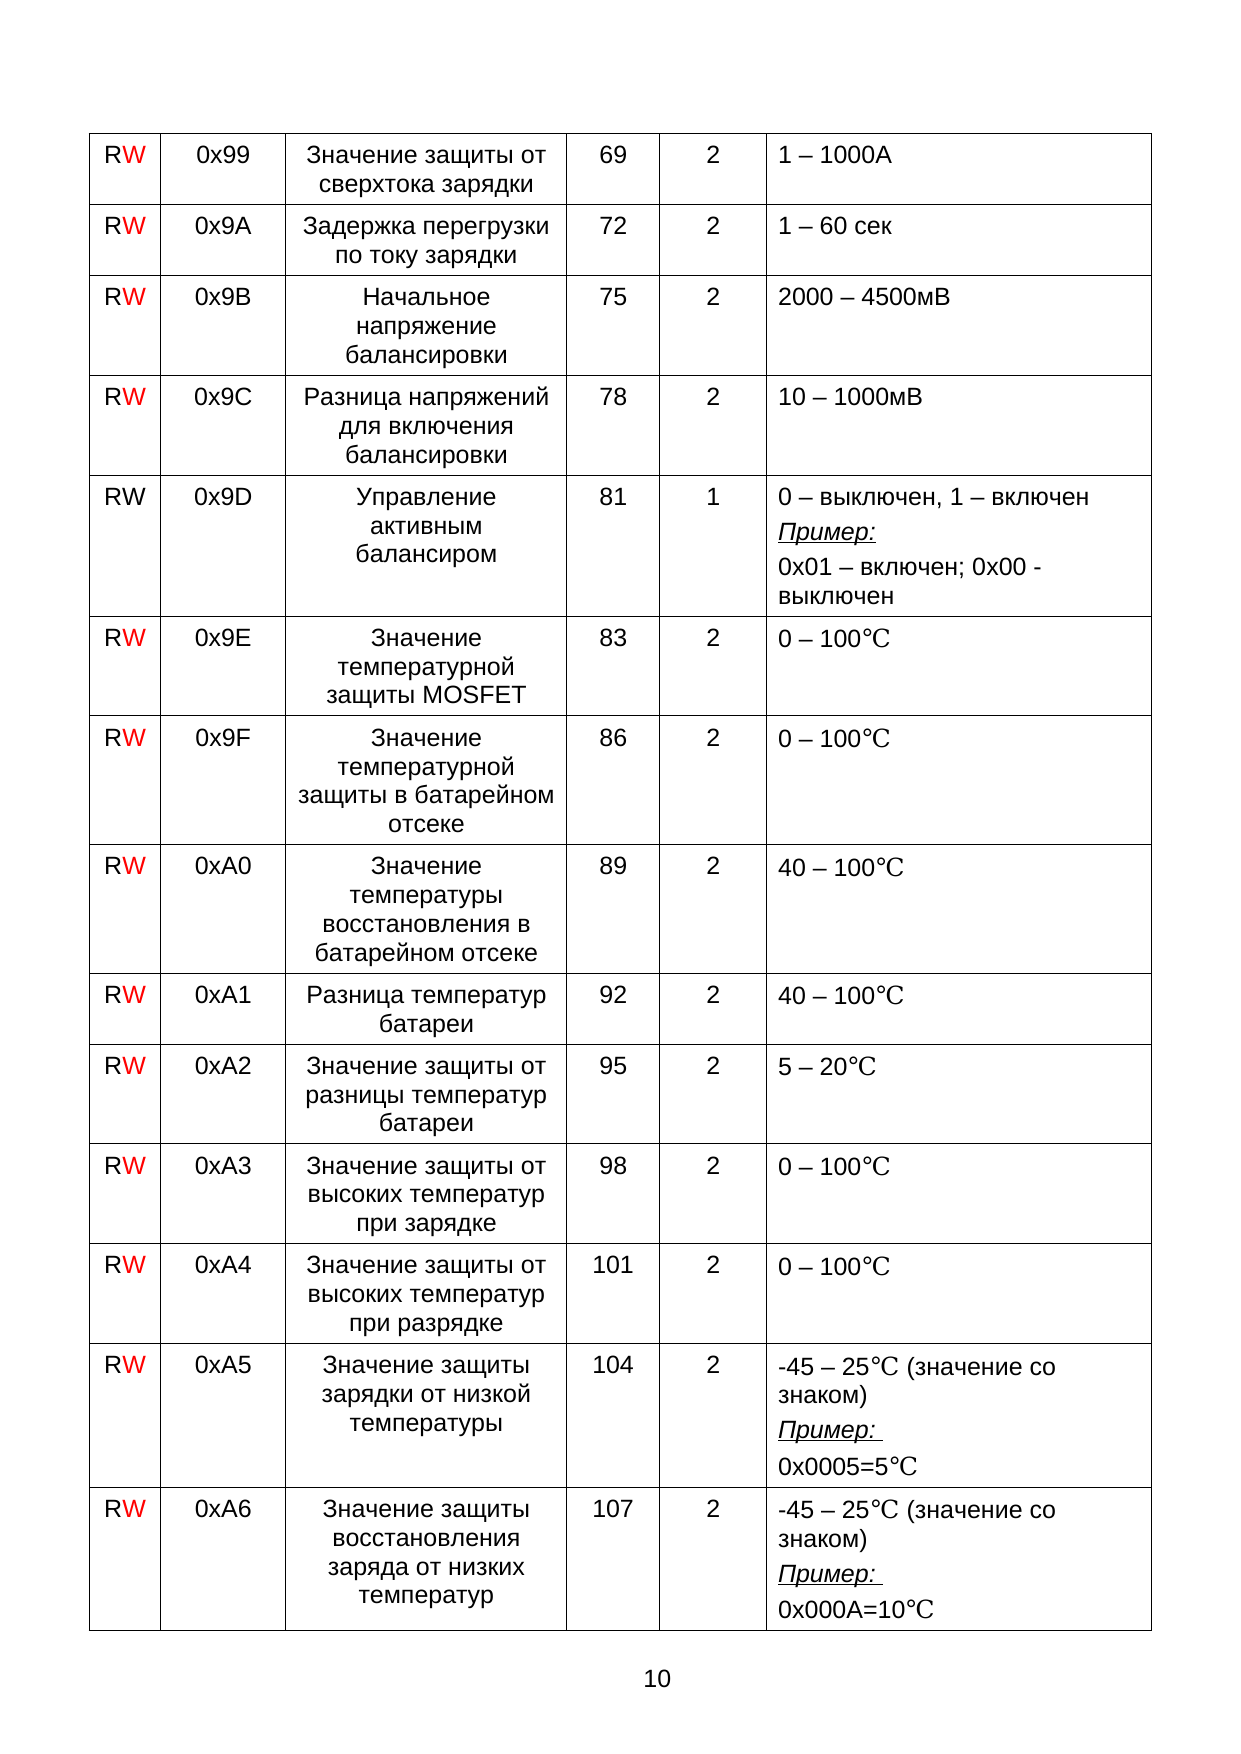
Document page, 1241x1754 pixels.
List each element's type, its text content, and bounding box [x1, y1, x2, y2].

table_cell RW [90, 1488, 160, 1630]
table_cell -45 – 25℃ (значение со знаком) Пример: 0x0005=5℃ [767, 1344, 1151, 1487]
table_cell Значение защиты от разницы температур батареи [286, 1045, 566, 1143]
table_cell 2 [660, 1344, 766, 1487]
table_cell RW [90, 974, 160, 1043]
table_cell 78 [567, 376, 659, 474]
table_cell 0xA2 [161, 1045, 285, 1143]
table_cell 0 – 100℃ [767, 1144, 1151, 1243]
table_cell 2 [660, 1244, 766, 1343]
table_cell 92 [567, 974, 659, 1043]
table_cell 75 [567, 276, 659, 375]
table_cell RW [90, 276, 160, 375]
table_cell Значение защиты от высоких температур при зарядке [286, 1144, 566, 1243]
table_cell Значение защиты восстановления заряда от низких температур [286, 1488, 566, 1630]
table_cell 107 [567, 1488, 659, 1630]
table_cell 2 [660, 845, 766, 972]
table_cell 0x9C [161, 376, 285, 474]
table_cell 5 – 20℃ [767, 1045, 1151, 1143]
table_cell Значение температурной защиты в батарейном отсеке [286, 716, 566, 844]
table_cell 0xA3 [161, 1144, 285, 1243]
table_cell RW [90, 1045, 160, 1143]
table_cell Значение защиты от высоких температур при разрядке [286, 1244, 566, 1343]
table_cell 95 [567, 1045, 659, 1143]
table_cell 2 [660, 617, 766, 715]
table_cell RW [90, 1344, 160, 1487]
table_cell 0x9D [161, 476, 285, 616]
table_cell -45 – 25℃ (значение со знаком) Пример: 0x000A=10℃ [767, 1488, 1151, 1630]
table_cell 0x99 [161, 134, 285, 204]
table_cell 2 [660, 205, 766, 275]
table_cell RW [90, 376, 160, 474]
table_cell Значение температуры восстановления в батарейном отсеке [286, 845, 566, 972]
table_cell 2 [660, 1488, 766, 1630]
table_cell 1 – 60 сек [767, 205, 1151, 275]
table_cell 101 [567, 1244, 659, 1343]
table_cell 2 [660, 716, 766, 844]
table_cell 0 – 100℃ [767, 617, 1151, 715]
table_cell 81 [567, 476, 659, 616]
table_cell RW [90, 476, 160, 616]
table_cell RW [90, 134, 160, 204]
table_cell 2 [660, 276, 766, 375]
table_cell 0xA6 [161, 1488, 285, 1630]
table_cell 40 – 100℃ [767, 845, 1151, 972]
table_cell 2 [660, 1144, 766, 1243]
table_cell 0x9B [161, 276, 285, 375]
table_cell 0 – 100℃ [767, 1244, 1151, 1343]
table_cell 98 [567, 1144, 659, 1243]
table_cell 0x9A [161, 205, 285, 275]
table_cell Начальное напряжение балансировки [286, 276, 566, 375]
table_cell 2 [660, 376, 766, 474]
table_cell 72 [567, 205, 659, 275]
table_cell Разница напряжений для включения балансировки [286, 376, 566, 474]
table_cell 0xA4 [161, 1244, 285, 1343]
table_cell 0xA0 [161, 845, 285, 972]
table_cell Значение защиты зарядки от низкой температуры [286, 1344, 566, 1487]
table_cell RW [90, 1144, 160, 1243]
table_cell 1 [660, 476, 766, 616]
table_cell 0xA1 [161, 974, 285, 1043]
table_cell 2000 – 4500мВ [767, 276, 1151, 375]
table_cell 0xA5 [161, 1344, 285, 1487]
table_cell RW [90, 716, 160, 844]
table_cell 104 [567, 1344, 659, 1487]
table_cell 40 – 100℃ [767, 974, 1151, 1043]
table_cell 2 [660, 134, 766, 204]
table_cell 0 – 100℃ [767, 716, 1151, 844]
table_cell Задержка перегрузки по току зарядки [286, 205, 566, 275]
table_cell 0x9E [161, 617, 285, 715]
table_cell Управление активным балансиром [286, 476, 566, 616]
table_cell RW [90, 617, 160, 715]
table_cell 89 [567, 845, 659, 972]
table_cell 83 [567, 617, 659, 715]
table_cell RW [90, 845, 160, 972]
table_cell Значение температурной защиты MOSFET [286, 617, 566, 715]
table_cell 2 [660, 1045, 766, 1143]
table_cell 69 [567, 134, 659, 204]
table_cell 86 [567, 716, 659, 844]
table_cell RW [90, 1244, 160, 1343]
table_cell RW [90, 205, 160, 275]
table_cell 2 [660, 974, 766, 1043]
table_cell 0 – выключен, 1 – включен Пример: 0x01 – включен; 0x00 - выключен [767, 476, 1151, 616]
table_cell 0x9F [161, 716, 285, 844]
table_cell Разница температур батареи [286, 974, 566, 1043]
table_cell Значение защиты от сверхтока зарядки [286, 134, 566, 204]
table_cell 10 – 1000мВ [767, 376, 1151, 474]
table_cell 1 – 1000А [767, 134, 1151, 204]
